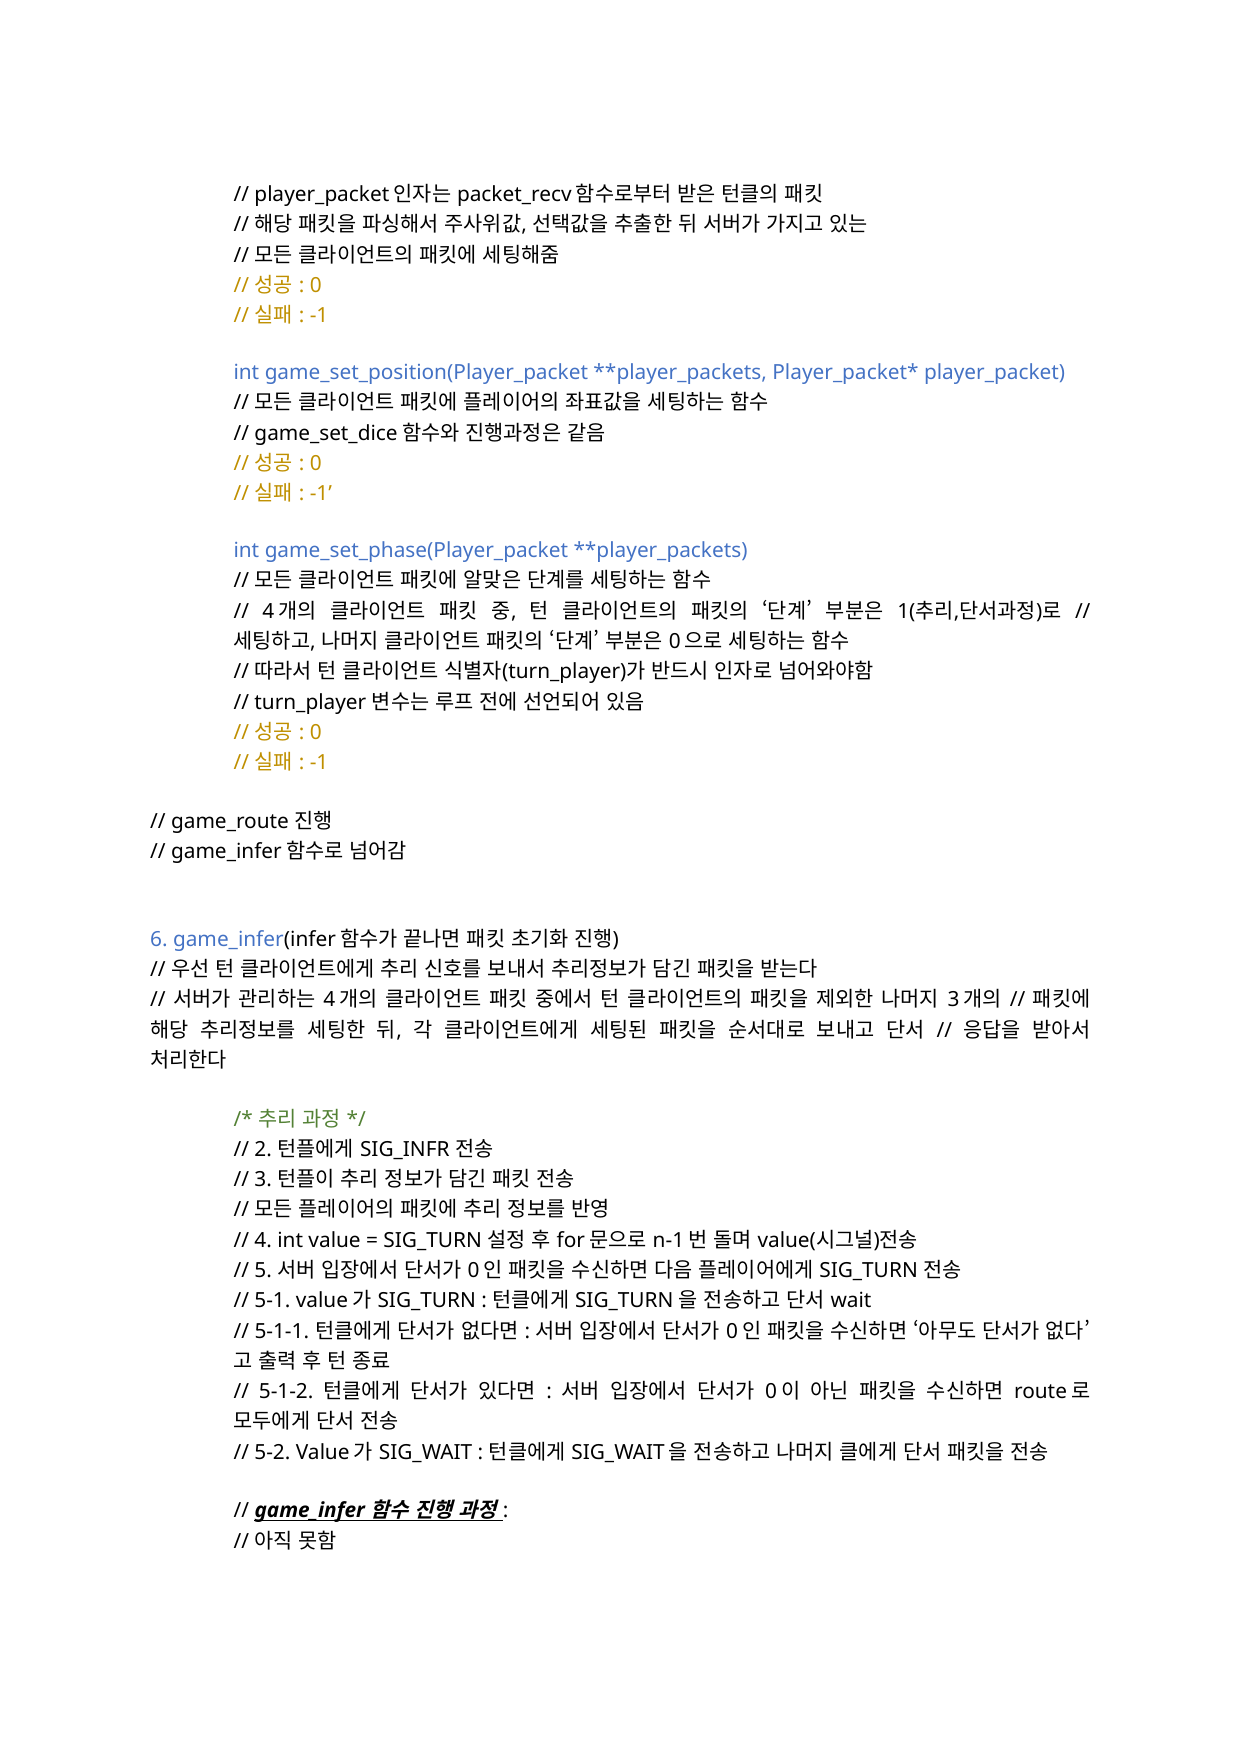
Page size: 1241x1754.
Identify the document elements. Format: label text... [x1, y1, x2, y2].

text // 성공 : 0 [150, 446, 1090, 477]
text // 4개의 클라이언트 패킷 중, 턴 클라이언트의 패킷의 ‘단계’ 부분은 1(추리,단서과정)로 // 세팅하고, 나머지 클라이언트 패킷의 ‘단계’ 부분은 0으로 세팅하는 함수 [233, 594, 1090, 655]
text // 5-1-1. 턴클에게 단서가 없다면 : 서버 입장에서 단서가 0인 패킷을 수신하면 ‘아무도 단서가 없다’고 출력 후 턴 종료 [233, 1314, 1090, 1374]
text // 해당 패킷을 파싱해서 주사위값, 선택값을 추출한 뒤 서버가 가지고 있는 [150, 207, 1090, 238]
text int game_set_phase(Player_packet **player_packets) [150, 535, 1090, 564]
text // 모든 플레이어의 패킷에 추리 정보를 반영 [150, 1193, 1090, 1223]
text // game_infer 함수 진행 과정 : [150, 1494, 1090, 1524]
text int game_set_position(Player_packet **player_packets, Player_packet* player_packet) [150, 357, 1090, 386]
text // 5-2. Value가 SIG_WAIT : 턴클에게 SIG_WAIT을 전송하고 나머지 클에게 단서 패킷을 전송 [233, 1435, 1090, 1465]
text // 4. int value = SIG_TURN 설정 후 for문으로 n-1번 돌며 value(시그널)전송 [150, 1223, 1090, 1253]
text // 2. 턴플에게 SIG_INFR 전송 [150, 1132, 1090, 1162]
text // 성공 : 0 [150, 268, 1090, 298]
text // game_route 진행 [150, 804, 1090, 835]
text 6. game_infer(infer함수가 끝나면 패킷 초기화 진행) [150, 922, 1090, 952]
text // player_packet인자는 packet_recv함수로부터 받은 턴클의 패킷 [150, 177, 1090, 207]
text /* 추리 과정 */ [150, 1102, 1090, 1132]
text // 실패 : -1 [150, 746, 1090, 776]
text // 우선 턴 클라이언트에게 추리 신호를 보내서 추리정보가 담긴 패킷을 받는다 [150, 952, 1090, 982]
text // 따라서 턴 클라이언트 식별자(turn_player)가 반드시 인자로 넘어와야함 [150, 655, 1090, 685]
text // 실패 : -1’ [150, 477, 1090, 507]
text // 성공 : 0 [150, 715, 1090, 746]
text // game_set_dice함수와 진행과정은 같음 [150, 416, 1090, 446]
text // 5-1-2. 턴클에게 단서가 있다면 : 서버 입장에서 단서가 0이 아닌 패킷을 수신하면 route로 모두에게 단서 전송 [233, 1374, 1090, 1435]
text // 모든 클라이언트의 패킷에 세팅해줌 [150, 238, 1090, 268]
text // 모든 클라이언트 패킷에 플레이어의 좌표값을 세팅하는 함수 [150, 386, 1090, 416]
text // 5. 서버 입장에서 단서가 0인 패킷을 수신하면 다음 플레이어에게 SIG_TURN 전송 [150, 1253, 1090, 1284]
text // 서버가 관리하는 4개의 클라이언트 패킷 중에서 턴 클라이언트의 패킷을 제외한 나머지 3개의 // 패킷에 해당 추리정보를 세팅한 뒤, 각 클라이언트에게 세팅된 패킷을 순서대로 보내고 단서 // 응답을 받아서 처리한다 [150, 982, 1090, 1073]
text // 모든 클라이언트 패킷에 알맞은 단계를 세팅하는 함수 [150, 564, 1090, 594]
text // turn_player 변수는 루프 전에 선언되어 있음 [150, 685, 1090, 715]
text // 실패 : -1 [150, 298, 1090, 329]
text // game_infer함수로 넘어감 [150, 835, 1090, 865]
text // 5-1. value가 SIG_TURN : 턴클에게 SIG_TURN 을 전송하고 단서 wait [150, 1284, 1090, 1314]
text // 아직 못함 [150, 1524, 1090, 1554]
text // 3. 턴플이 추리 정보가 담긴 패킷 전송 [150, 1162, 1090, 1193]
